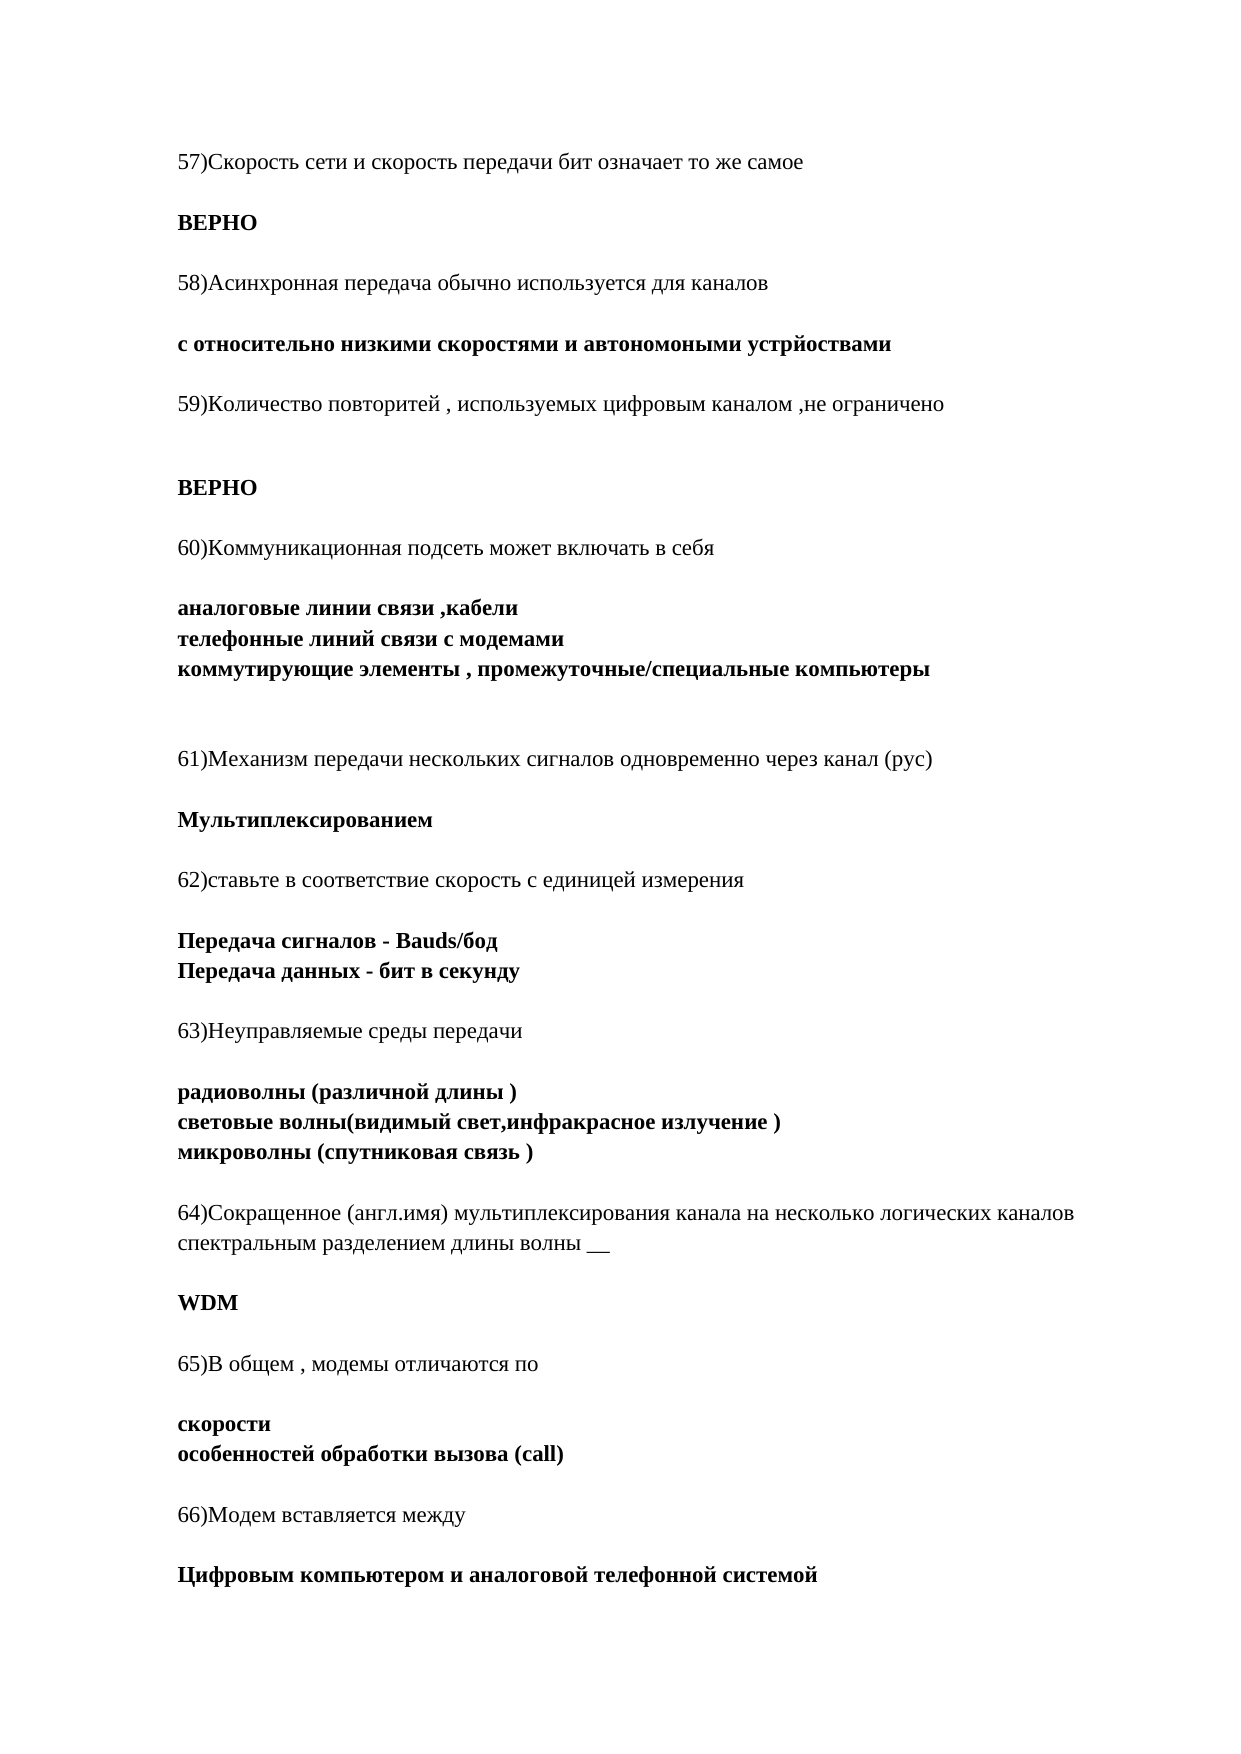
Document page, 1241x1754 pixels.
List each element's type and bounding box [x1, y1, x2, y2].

text [177, 118, 1152, 448]
text [177, 473, 1152, 1618]
